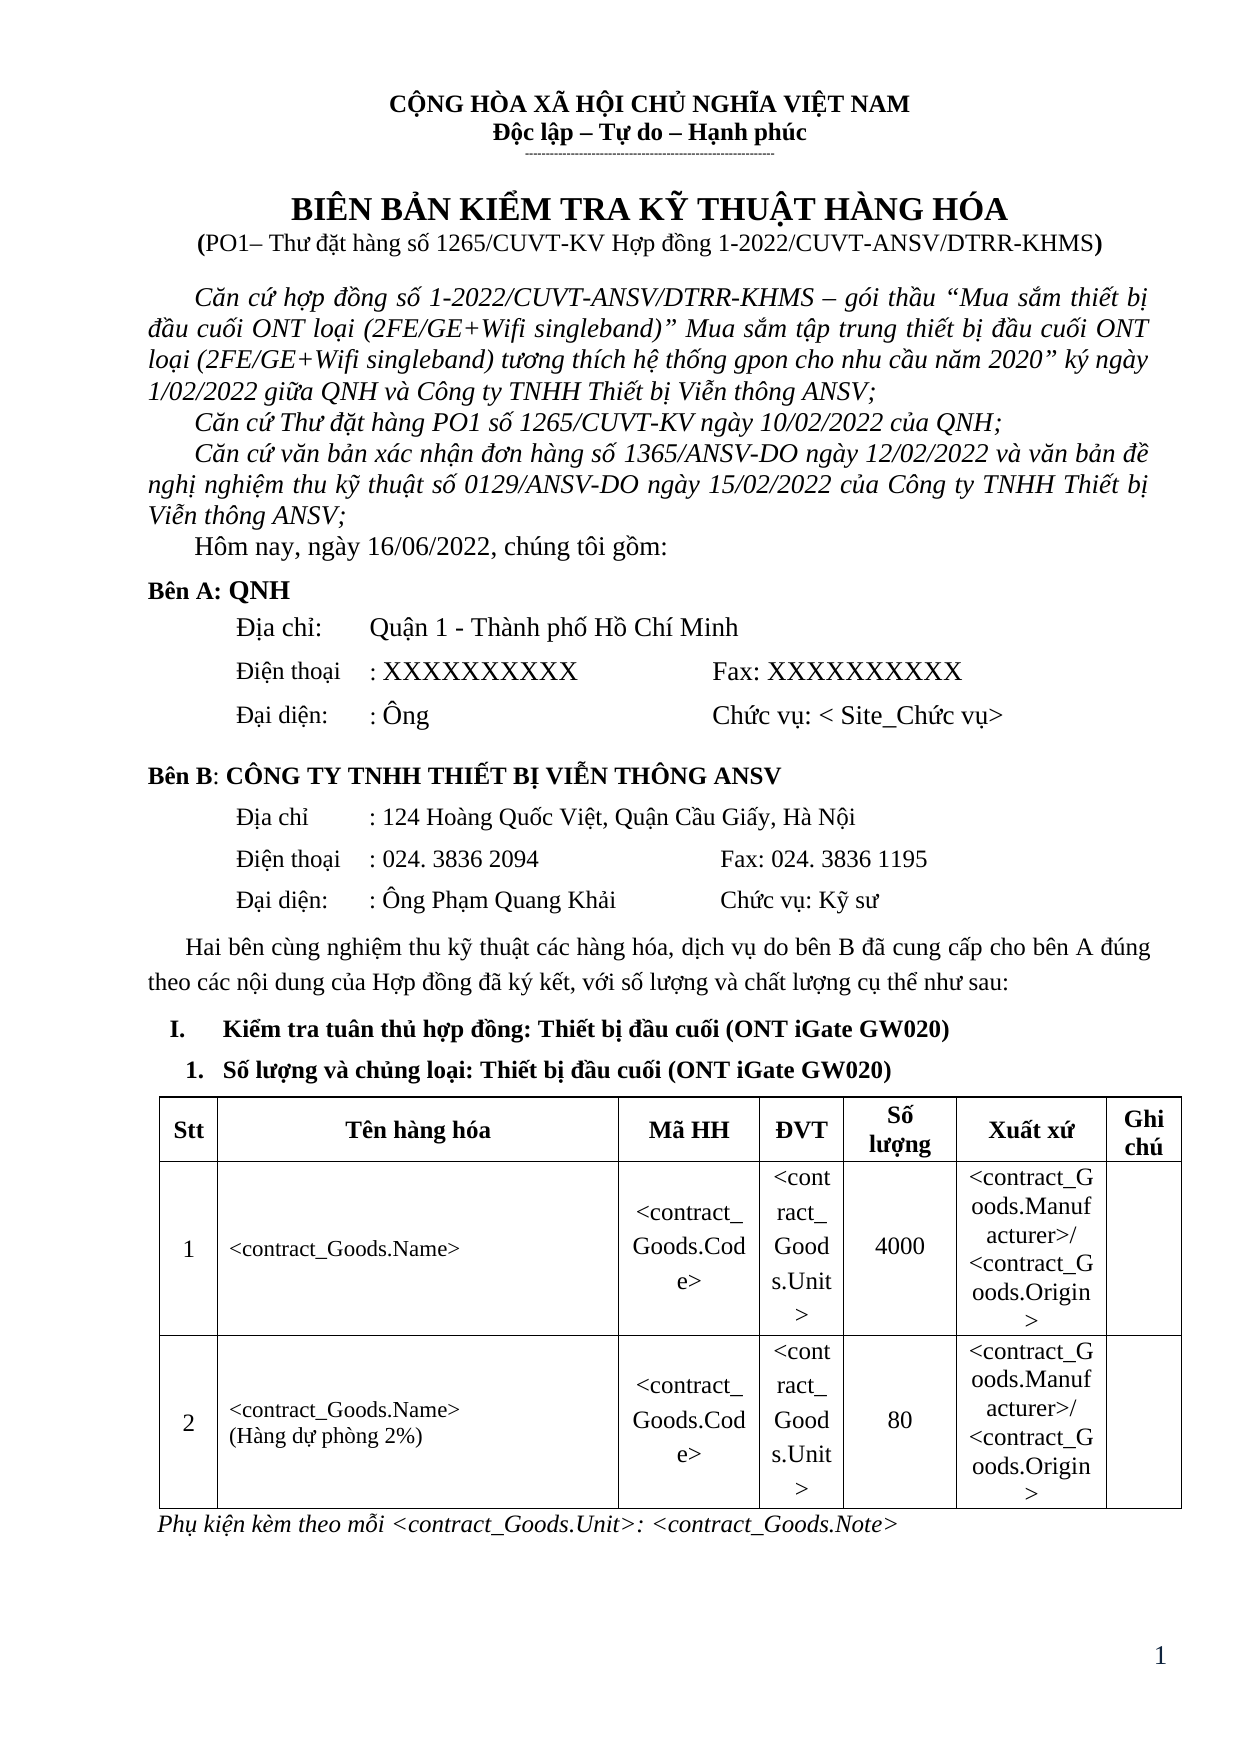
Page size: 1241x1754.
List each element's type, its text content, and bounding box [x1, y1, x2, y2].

table_cell 4000 [844, 1162, 956, 1335]
table_header Ghi chú [1107, 1098, 1181, 1161]
table_cell Đại diện: [225, 879, 358, 920]
table_cell Điện thoại [225, 838, 358, 879]
table_cell <contract_Goods.Name> (Hàng dự phòng 2%) [218, 1336, 618, 1508]
table_header Stt [160, 1098, 217, 1161]
table_header Quận 1 - Thành phố Hồ Chí Minh [358, 605, 1137, 649]
table_cell <contract_Goods.Manufacturer>/ <contract_Goods.Origin> [957, 1336, 1106, 1508]
table_header Mã HH [619, 1098, 759, 1161]
text Bên A: QNH [148, 574, 1152, 605]
table_cell [1107, 1162, 1181, 1335]
table_cell : Ông [358, 693, 703, 736]
table_cell <contract_Goods.Name> [218, 1162, 618, 1335]
text (PO1– Thư đặt hàng số 1265/CUVT-KV Hợp đồng 1-2022/CUVT-ANSV/DTRR-KHMS) [148, 228, 1152, 256]
text BIÊN BẢN KIỂM TRA KỸ THUẬT HÀNG HÓA [148, 189, 1152, 228]
text Căn cứ hợp đồng số 1-2022/CUVT-ANSV/DTRR-KHMS – gói thầu “Mua sắm thiết bị đầu cuối ONT loại (2FE/GE+Wifi singleband)” Mua sắm tập trung thiết bị đầu cuối ONT loại (2FE/GE+Wifi singleband) tương thích hệ thống gpon cho nhu cầu năm 2020” ký ngày 1/02/2022 giữa QNH và Công ty TNHH Thiết bị Viễn thông ANSV; [148, 281, 1152, 406]
text CỘNG HÒA XÃ HỘI CHỦ NGHĨA VIỆT NAM [148, 89, 1152, 117]
table_cell Chức vụ: Kỹ sư [709, 879, 1201, 920]
table_cell <contract_Goods.Manufacturer>/ <contract_Goods.Origin> [957, 1162, 1106, 1335]
text Hôm nay, ngày 16/06/2022, chúng tôi gồm: [148, 531, 1152, 562]
text Bên B: CÔNG TY TNHH THIẾT BỊ VIỄN THÔNG ANSV [148, 761, 1152, 790]
table_header Số lượng [844, 1098, 956, 1161]
table_cell Đại diện: [225, 693, 358, 736]
text Căn cứ Thư đặt hàng PO1 số 1265/CUVT-KV ngày 10/02/2022 của QNH; [148, 406, 1152, 437]
table_cell <contract_Goods.Unit> [760, 1162, 843, 1335]
table_header : 124 Hoàng Quốc Việt, Quận Cầu Giấy, Hà Nội [358, 796, 1140, 837]
table_cell Chức vụ: < Site_Chức vụ> [703, 693, 1198, 736]
table_cell 80 [844, 1336, 956, 1508]
table_cell : Ông Phạm Quang Khải [358, 879, 709, 920]
text ------------------------------------------------------------ [148, 146, 1152, 161]
text Phụ kiện kèm theo mỗi <contract_Goods.Unit>: <contract_Goods.Note> [157, 1509, 1152, 1538]
table_cell [1107, 1336, 1181, 1508]
table_cell Fax: 024. 3836 1195 [709, 838, 1201, 879]
list Số lượng và chủng loại: Thiết bị đầu cuối (ONT iGate GW020) [185, 1055, 1152, 1084]
table_cell <contract_Goods.Code> [619, 1336, 759, 1508]
table_cell Fax: XXXXXXXXXX [703, 649, 1198, 693]
table_header ĐVT [760, 1098, 843, 1161]
table_header Địa chỉ [225, 796, 358, 837]
table_cell Điện thoại [225, 649, 358, 693]
table_cell : XXXXXXXXXX [358, 649, 703, 693]
text Độc lập – Tự do – Hạnh phúc [148, 117, 1152, 146]
table_cell 2 [160, 1336, 217, 1508]
table_cell : 024. 3836 2094 [358, 838, 709, 879]
table_header Địa chỉ: [225, 605, 358, 649]
table_cell 1 [160, 1162, 217, 1335]
table_cell <contract_Goods.Code> [619, 1162, 759, 1335]
list Kiểm tra tuân thủ hợp đồng: Thiết bị đầu cuối (ONT iGate GW020) [185, 1014, 1152, 1043]
text Hai bên cùng nghiệm thu kỹ thuật các hàng hóa, dịch vụ do bên B đã cung cấp cho bên A đúng theo các nội dung của Hợp đồng đã ký kết, với số lượng và chất lượng cụ thể như sau: [148, 932, 1152, 996]
table_header Tên hàng hóa [218, 1098, 618, 1161]
text Căn cứ văn bản xác nhận đơn hàng số 1365/ANSV-DO ngày 12/02/2022 và văn bản đề nghị nghiệm thu kỹ thuật số 0129/ANSV-DO ngày 15/02/2022 của Công ty TNHH Thiết bị Viễn thông ANSV; [148, 437, 1152, 531]
table_header Xuất xứ [957, 1098, 1106, 1161]
table_cell <contract_Goods.Unit> [760, 1336, 843, 1508]
